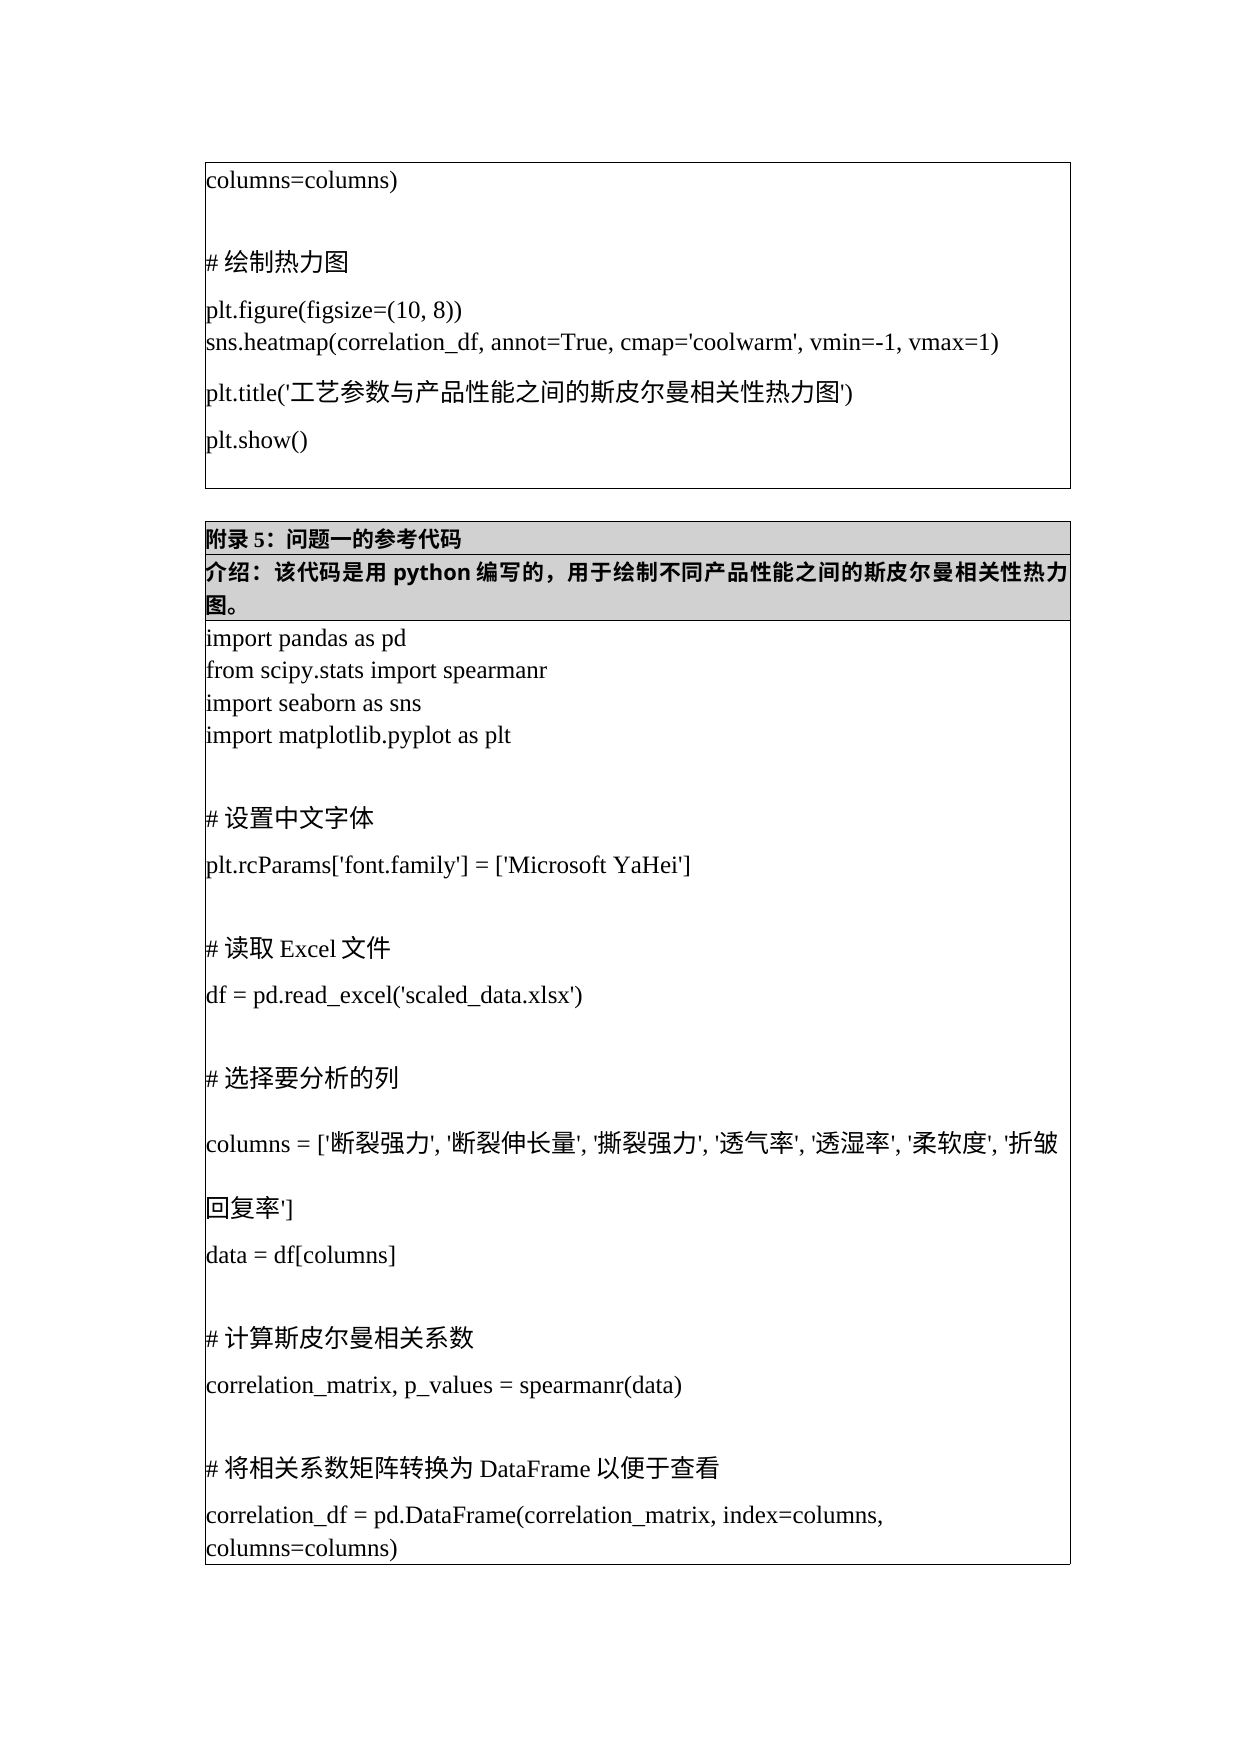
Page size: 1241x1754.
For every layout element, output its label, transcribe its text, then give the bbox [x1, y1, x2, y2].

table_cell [206, 163, 1070, 488]
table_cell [206, 621, 1070, 1564]
table_header 附录5：问题一的参考代码 [206, 522, 1070, 554]
table_cell 介绍：该代码是用python编写的，用于绘制不同产品性能之间的斯皮尔曼相关性热力图。 [206, 555, 1070, 620]
